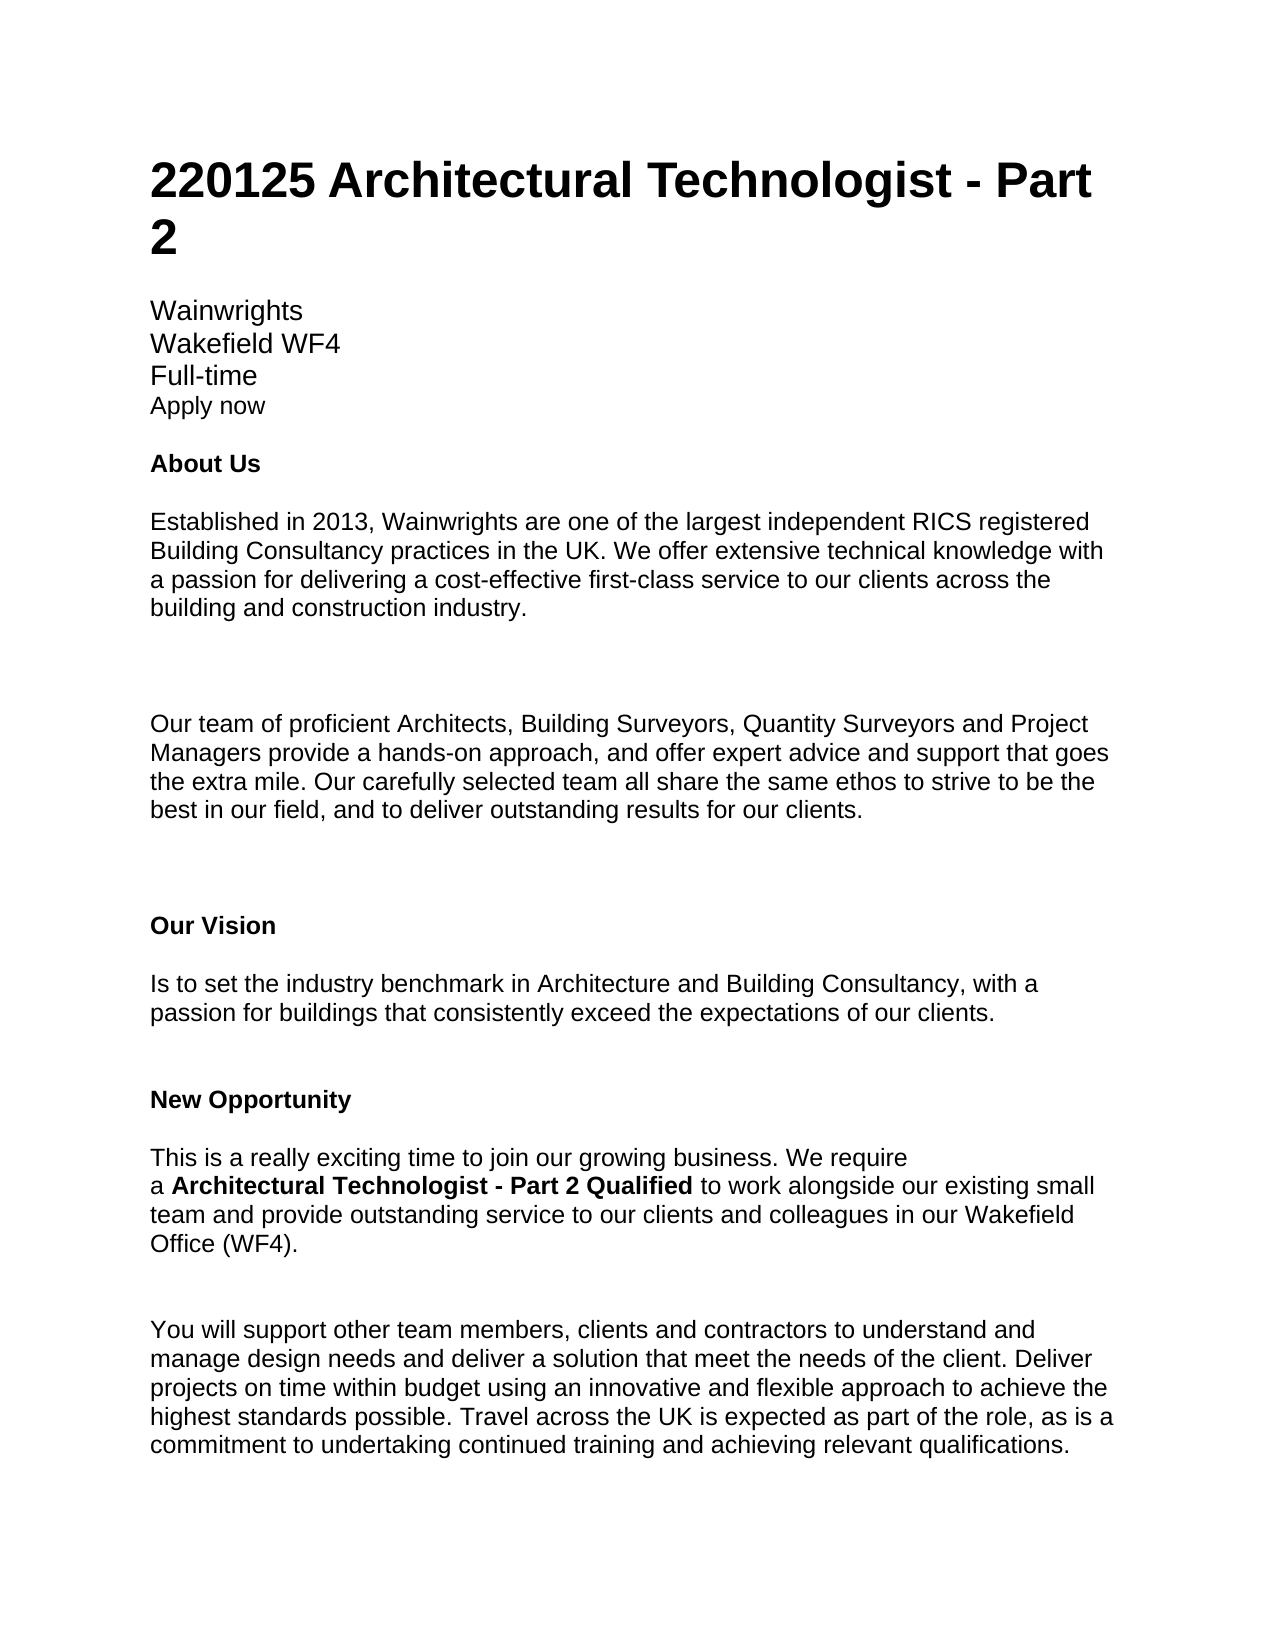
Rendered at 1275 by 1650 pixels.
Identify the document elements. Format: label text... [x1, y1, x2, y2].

text Wainwrights [150, 294, 1125, 327]
text New Opportunity [150, 1056, 1125, 1113]
text Our team of proficient Architects, Building Surveyors, Quantity Surveyors and Project Managers provide a hands-on approach, and offer expert advice and support that goes the extra mile. Our carefully selected team all share the same ethos to strive to be the best in our field, and to deliver outstanding results for our clients. [150, 709, 1125, 824]
text This is a really exciting time to join our growing business. We require a Architectural Technologist - Part 2 Qualified to work alongside our existing small team and provide outstanding service to our clients and colleagues in our Wakefield Office (WF4). [150, 1143, 1125, 1258]
text About Us [150, 449, 1125, 478]
text Is to set the industry benchmark in Architecture and Building Consultancy, with a passion for buildings that consistently exceed the expectations of our clients. [150, 969, 1125, 1027]
text Full-time [150, 359, 1125, 391]
text Apply now [150, 391, 1125, 420]
text Wakefield WF4 [150, 327, 1125, 359]
text Established in 2013, Wainwrights are one of the largest independent RICS registered Building Consultancy practices in the UK. We offer extensive technical knowledge with a passion for delivering a cost-effective first-class service to our clients across the building and construction industry. [150, 507, 1125, 622]
text Our Vision [150, 911, 1125, 940]
text You will support other team members, clients and contractors to understand and manage design needs and deliver a solution that meet the needs of the client. Deliver projects on time within budget using an innovative and flexible approach to achieve the highest standards possible. Travel across the UK is expected as part of the role, as is a commitment to undertaking continued training and achieving relevant qualifications. [150, 1287, 1125, 1459]
text 220125 Architectural Technologist - Part 2 [150, 150, 1125, 265]
